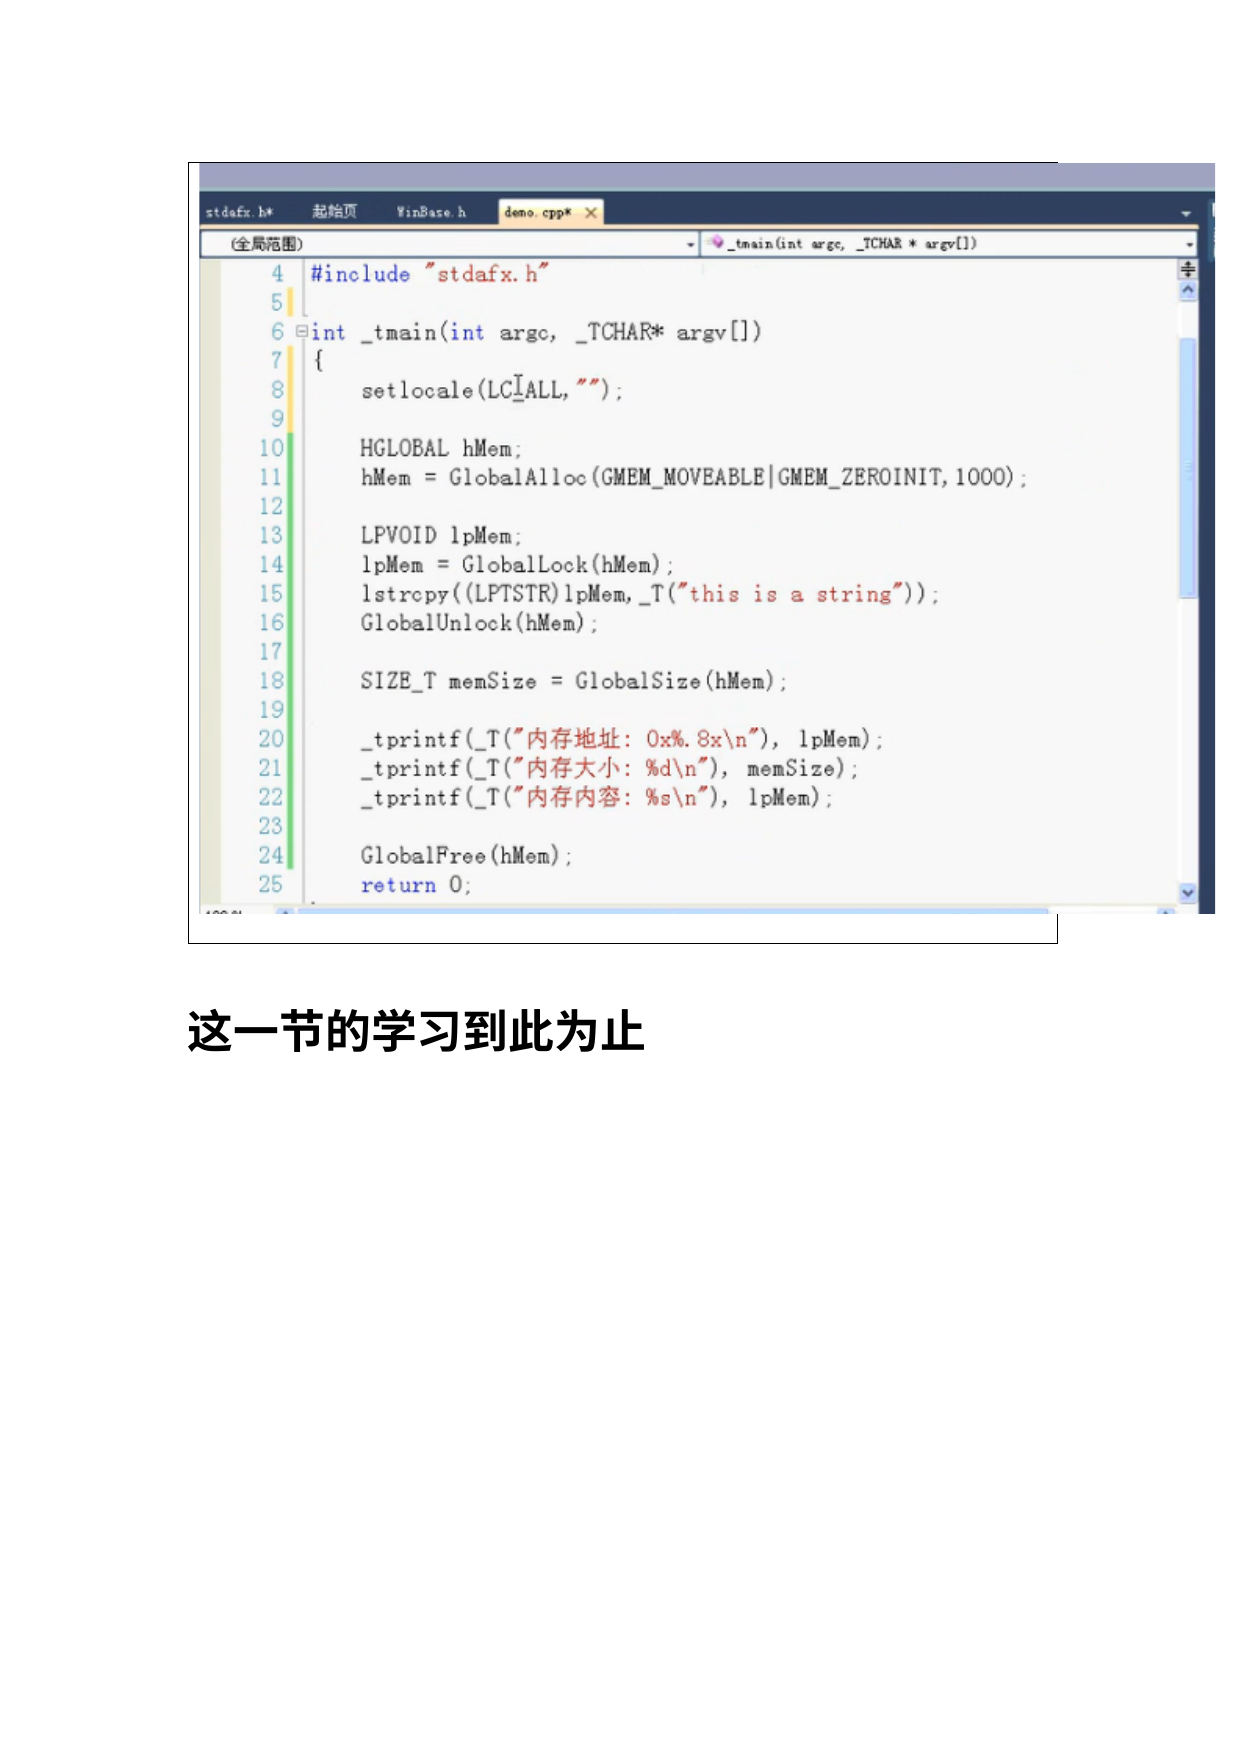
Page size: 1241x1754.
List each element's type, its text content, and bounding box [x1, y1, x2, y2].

picture [199, 163, 1216, 914]
table_cell [189, 163, 1057, 943]
subtitle 这一节的学习到此为止 [187, 979, 1053, 1077]
